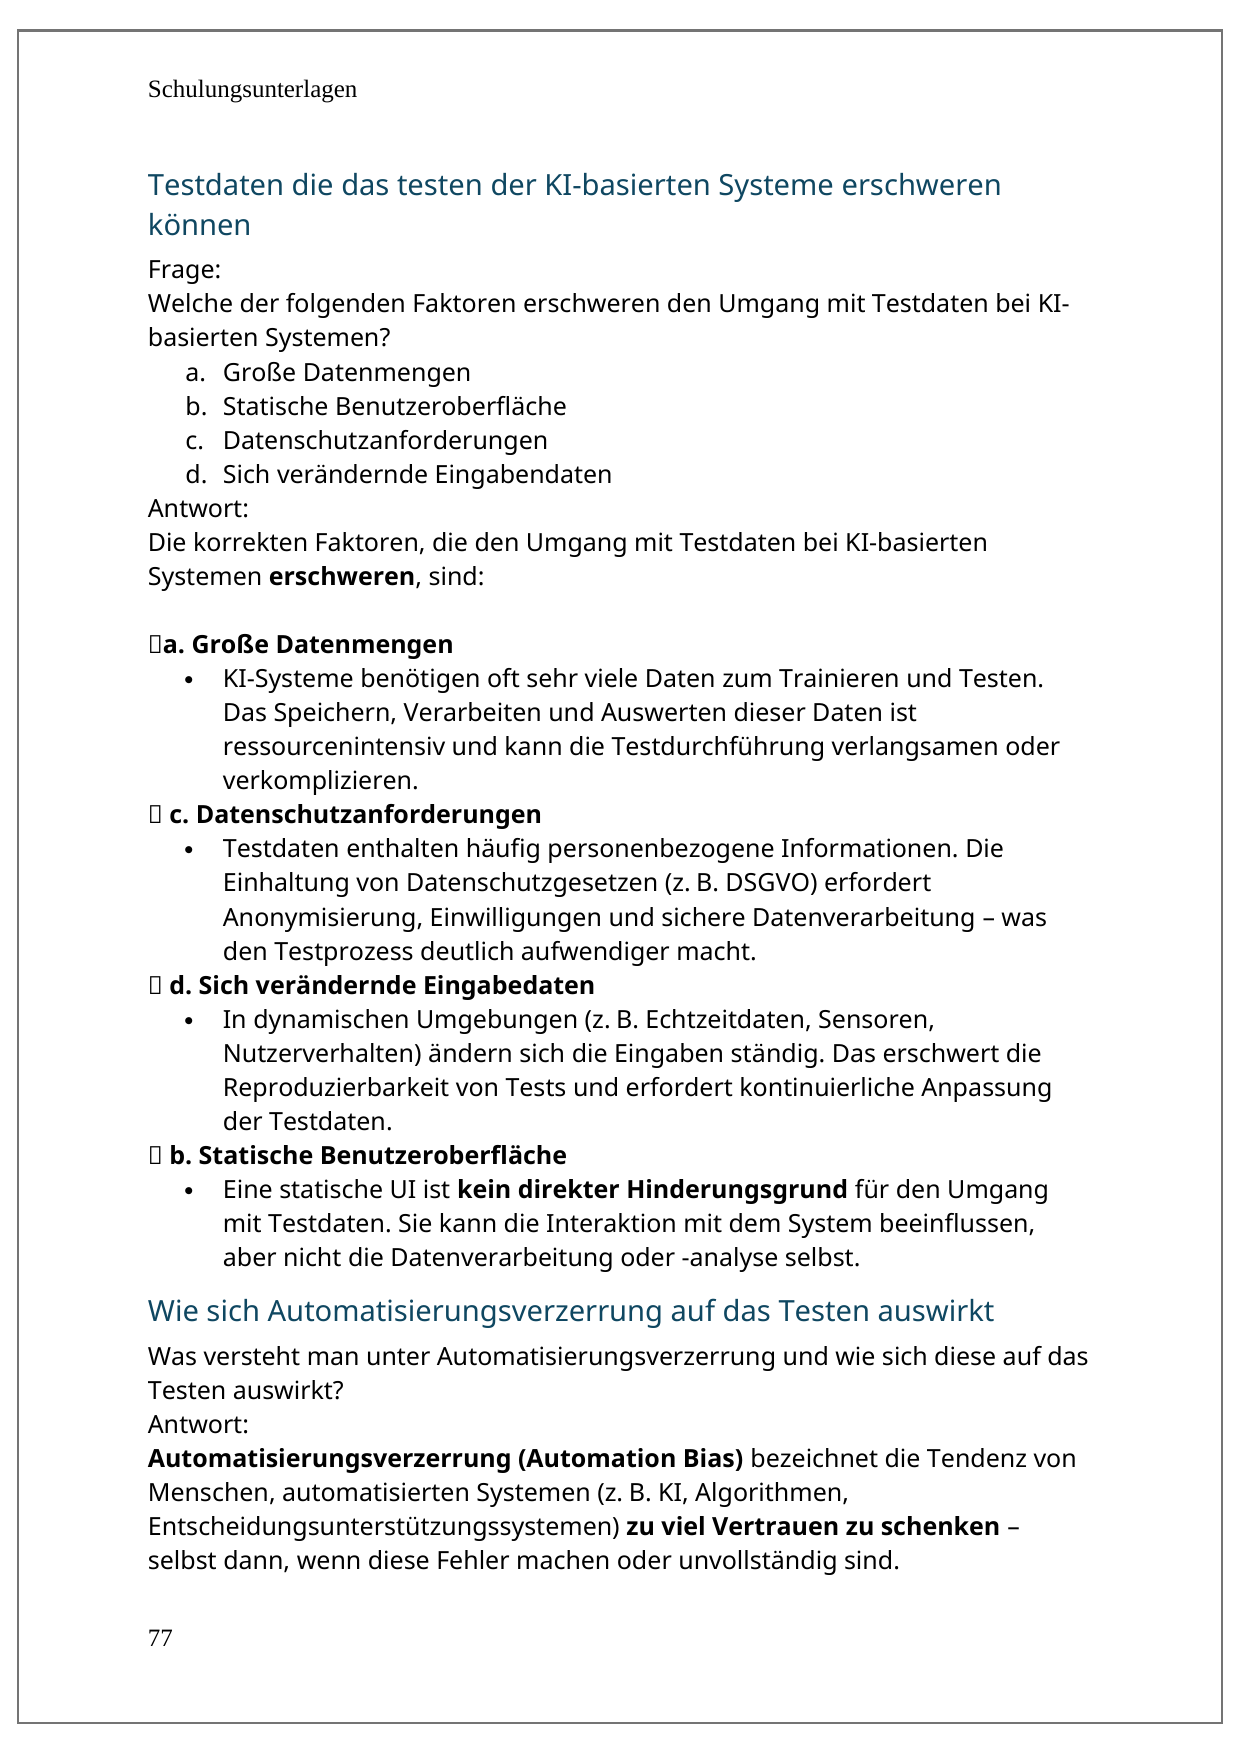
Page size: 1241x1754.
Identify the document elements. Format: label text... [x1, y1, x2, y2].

text Frage: [148, 252, 1093, 286]
text Welche der folgenden Faktoren erschweren den Umgang mit Testdaten bei KI-basierten Systemen? [148, 286, 1093, 354]
text Was versteht man unter Automatisierungsverzerrung und wie sich diese auf das Testen auswirkt? [148, 1338, 1093, 1407]
subtitle Wie sich Automatisierungsverzerrung auf das Testen auswirkt [148, 1291, 1093, 1330]
list Große Datenmengen [185, 354, 1093, 388]
list Sich verändernde Eingabendaten [185, 456, 1093, 490]
list In dynamischen Umgebungen (z. B. Echtzeitdaten, Sensoren, Nutzerverhalten) ändern sich die Eingaben ständig. Das erschwert die Reproduzierbarkeit von Tests und erfordert kontinuierliche Anpassung der Testdaten. [185, 1001, 1093, 1138]
list Eine statische UI ist kein direkter Hinderungsgrund für den Umgang mit Testdaten. Sie kann die Interaktion mit dem System beeinflussen, aber nicht die Datenverarbeitung oder -analyse selbst. [185, 1172, 1093, 1274]
text ✅ c. Datenschutzanforderungen [148, 797, 1093, 831]
list Testdaten enthalten häufig personenbezogene Informationen. Die Einhaltung von Datenschutzgesetzen (z. B. DSGVO) erfordert Anonymisierung, Einwilligungen und sichere Datenverarbeitung – was den Testprozess deutlich aufwendiger macht. [185, 831, 1093, 967]
list Datenschutzanforderungen [185, 422, 1093, 456]
list KI-Systeme benötigen oft sehr viele Daten zum Trainieren und Testen. Das Speichern, Verarbeiten und Auswerten dieser Daten ist ressourcenintensiv und kann die Testdurchführung verlangsamen oder verkomplizieren. [185, 661, 1093, 797]
text Automatisierungsverzerrung (Automation Bias) bezeichnet die Tendenz von Menschen, automatisierten Systemen (z. B. KI, Algorithmen, Entscheidungsunterstützungssystemen) zu viel Vertrauen zu schenken – selbst dann, wenn diese Fehler machen oder unvollständig sind. [148, 1441, 1093, 1577]
text ✅ d. Sich verändernde Eingabedaten [148, 967, 1093, 1001]
text Antwort: [148, 1407, 1093, 1441]
subtitle Testdaten die das testen der KI-basierten Systeme erschweren können [148, 164, 1093, 244]
text ✅a. Große Datenmengen [148, 627, 1093, 661]
list Statische Benutzeroberfläche [185, 388, 1093, 422]
text ❌ b. Statische Benutzeroberfläche [148, 1138, 1093, 1172]
text Die korrekten Faktoren, die den Umgang mit Testdaten bei KI-basierten Systemen erschweren, sind: [148, 524, 1093, 593]
text Antwort: [148, 490, 1093, 524]
